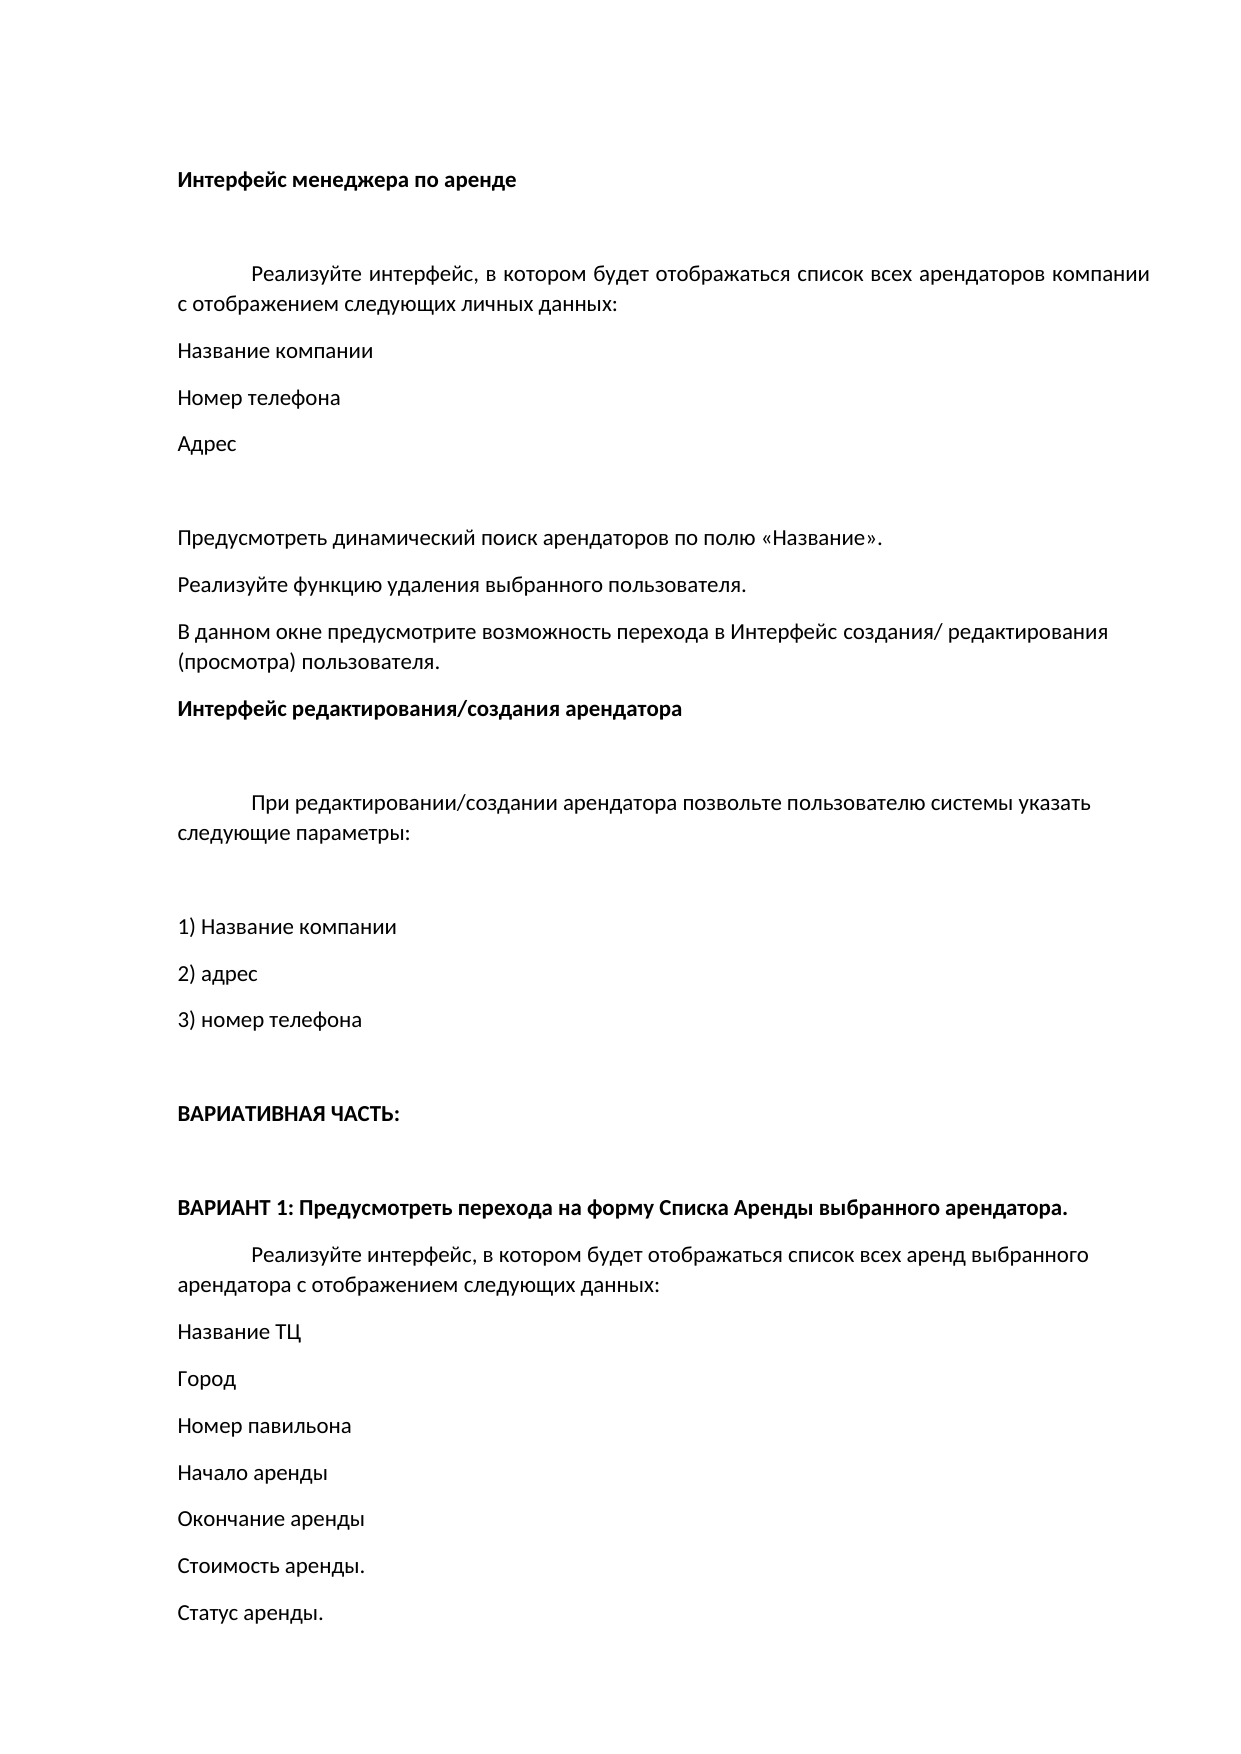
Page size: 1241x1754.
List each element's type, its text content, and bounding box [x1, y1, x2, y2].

text Начало аренды [177, 1458, 1152, 1486]
text Номер телефона [177, 383, 1152, 411]
text 1) Название компании [177, 912, 1152, 940]
text Номер павильона [177, 1411, 1152, 1439]
text Интерфейс редактирования/создания арендатора [177, 694, 1152, 722]
text Стоимость аренды. [177, 1551, 1152, 1579]
text Статус аренды. [177, 1598, 1152, 1626]
text Реализуйте интерфейс, в котором будет отображаться список всех аренд выбранного арендатора с отображением следующих данных: [177, 1240, 1152, 1298]
text Название ТЦ [177, 1317, 1152, 1345]
text Предусмотреть динамический поиск арендаторов по полю «Название». [177, 523, 1152, 551]
text Название компании [177, 336, 1152, 364]
text Окончание аренды [177, 1504, 1152, 1533]
text Реализуйте функцию удаления выбранного пользователя. [177, 570, 1152, 598]
text ВАРИАТИВНАЯ ЧАСТЬ: [177, 1099, 1152, 1127]
text Адрес [177, 429, 1152, 458]
text В данном окне предусмотрите возможность перехода в Интерфейс создания/ редактирования (просмотра) пользователя. [177, 617, 1152, 675]
text 3) номер телефона [177, 1006, 1152, 1034]
text 2) адрес [177, 959, 1152, 987]
text Реализуйте интерфейс, в котором будет отображаться список всех арендаторов компании с отображением следующих личных данных: [177, 259, 1152, 317]
text ВАРИАНТ 1: Предусмотреть перехода на форму Списка Аренды выбранного арендатора. [177, 1193, 1152, 1221]
text Город [177, 1364, 1152, 1392]
text Интерфейс менеджера по аренде [177, 165, 1152, 193]
text При редактировании/создании арендатора позвольте пользователю системы указать следующие параметры: [177, 788, 1152, 846]
